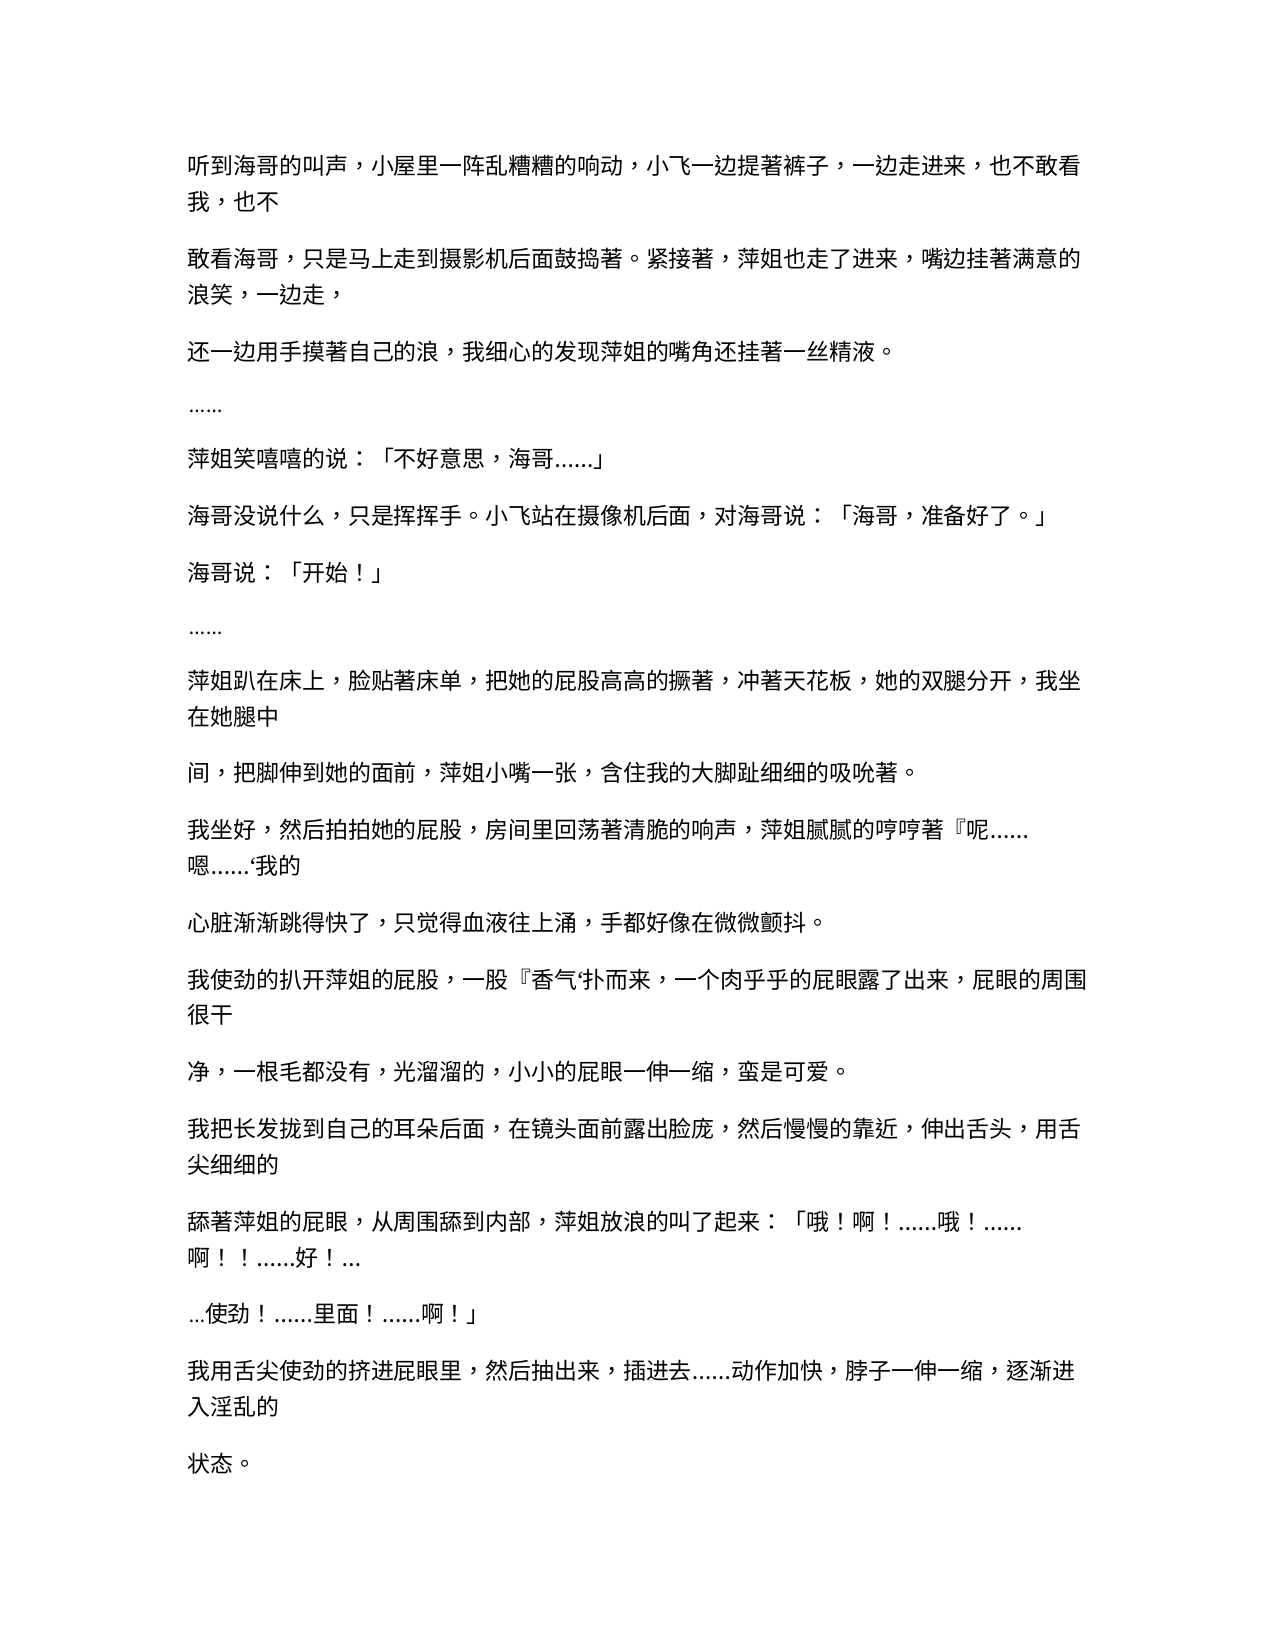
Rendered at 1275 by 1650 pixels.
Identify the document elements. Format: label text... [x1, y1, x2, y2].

text 海哥没说什么，只是挥挥手。小飞站在摄像机后面，对海哥说：「海哥，准备好了。」 [187, 500, 1087, 531]
text 我使劲的扒开萍姐的屁股，一股『香气‘扑而来，一个肉乎乎的屁眼露了出来，屁眼的周围很干 [187, 963, 1087, 1031]
text 舔著萍姐的屁眼，从周围舔到内部，萍姐放浪的叫了起来：「哦！啊！……哦！……啊！！……好！… [187, 1206, 1087, 1273]
text 我坐好，然后拍拍她的屁股，房间里回荡著清脆的响声，萍姐腻腻的哼哼著『呢……嗯……‘我的 [187, 814, 1087, 881]
text 还一边用手摸著自己的浪，我细心的发现萍姐的嘴角还挂著一丝精液。 [187, 335, 1087, 367]
text …… [187, 613, 1087, 640]
text 海哥说：「开始！」 [187, 557, 1087, 588]
text …使劲！……里面！……啊！」 [187, 1298, 1087, 1330]
text 心脏渐渐跳得快了，只觉得血液往上涌，手都好像在微微颤抖。 [187, 907, 1087, 938]
text 状态。 [187, 1448, 1087, 1479]
text 间，把脚伸到她的面前，萍姐小嘴一张，含住我的大脚趾细细的吸吮著。 [187, 757, 1087, 788]
text 萍姐趴在床上，脸贴著床单，把她的屁股高高的撅著，冲著天花板，她的双腿分开，我坐在她腿中 [187, 664, 1087, 732]
text 萍姐笑嘻嘻的说：「不好意思，海哥……」 [187, 443, 1087, 474]
text 敢看海哥，只是马上走到摄影机后面鼓捣著。紧接著，萍姐也走了进来，嘴边挂著满意的浪笑，一边走， [187, 243, 1087, 310]
text …… [187, 392, 1087, 418]
text 我把长发拢到自己的耳朵后面，在镜头面前露出脸庞，然后慢慢的靠近，伸出舌头，用舌尖细细的 [187, 1113, 1087, 1180]
text 听到海哥的叫声，小屋里一阵乱糟糟的响动，小飞一边提著裤子，一边走进来，也不敢看我，也不 [187, 150, 1087, 217]
text 我用舌尖使劲的挤进屁眼里，然后抽出来，插进去……动作加快，脖子一伸一缩，逐渐进入淫乱的 [187, 1355, 1087, 1422]
text 净，一根毛都没有，光溜溜的，小小的屁眼一伸一缩，蛮是可爱。 [187, 1056, 1087, 1087]
